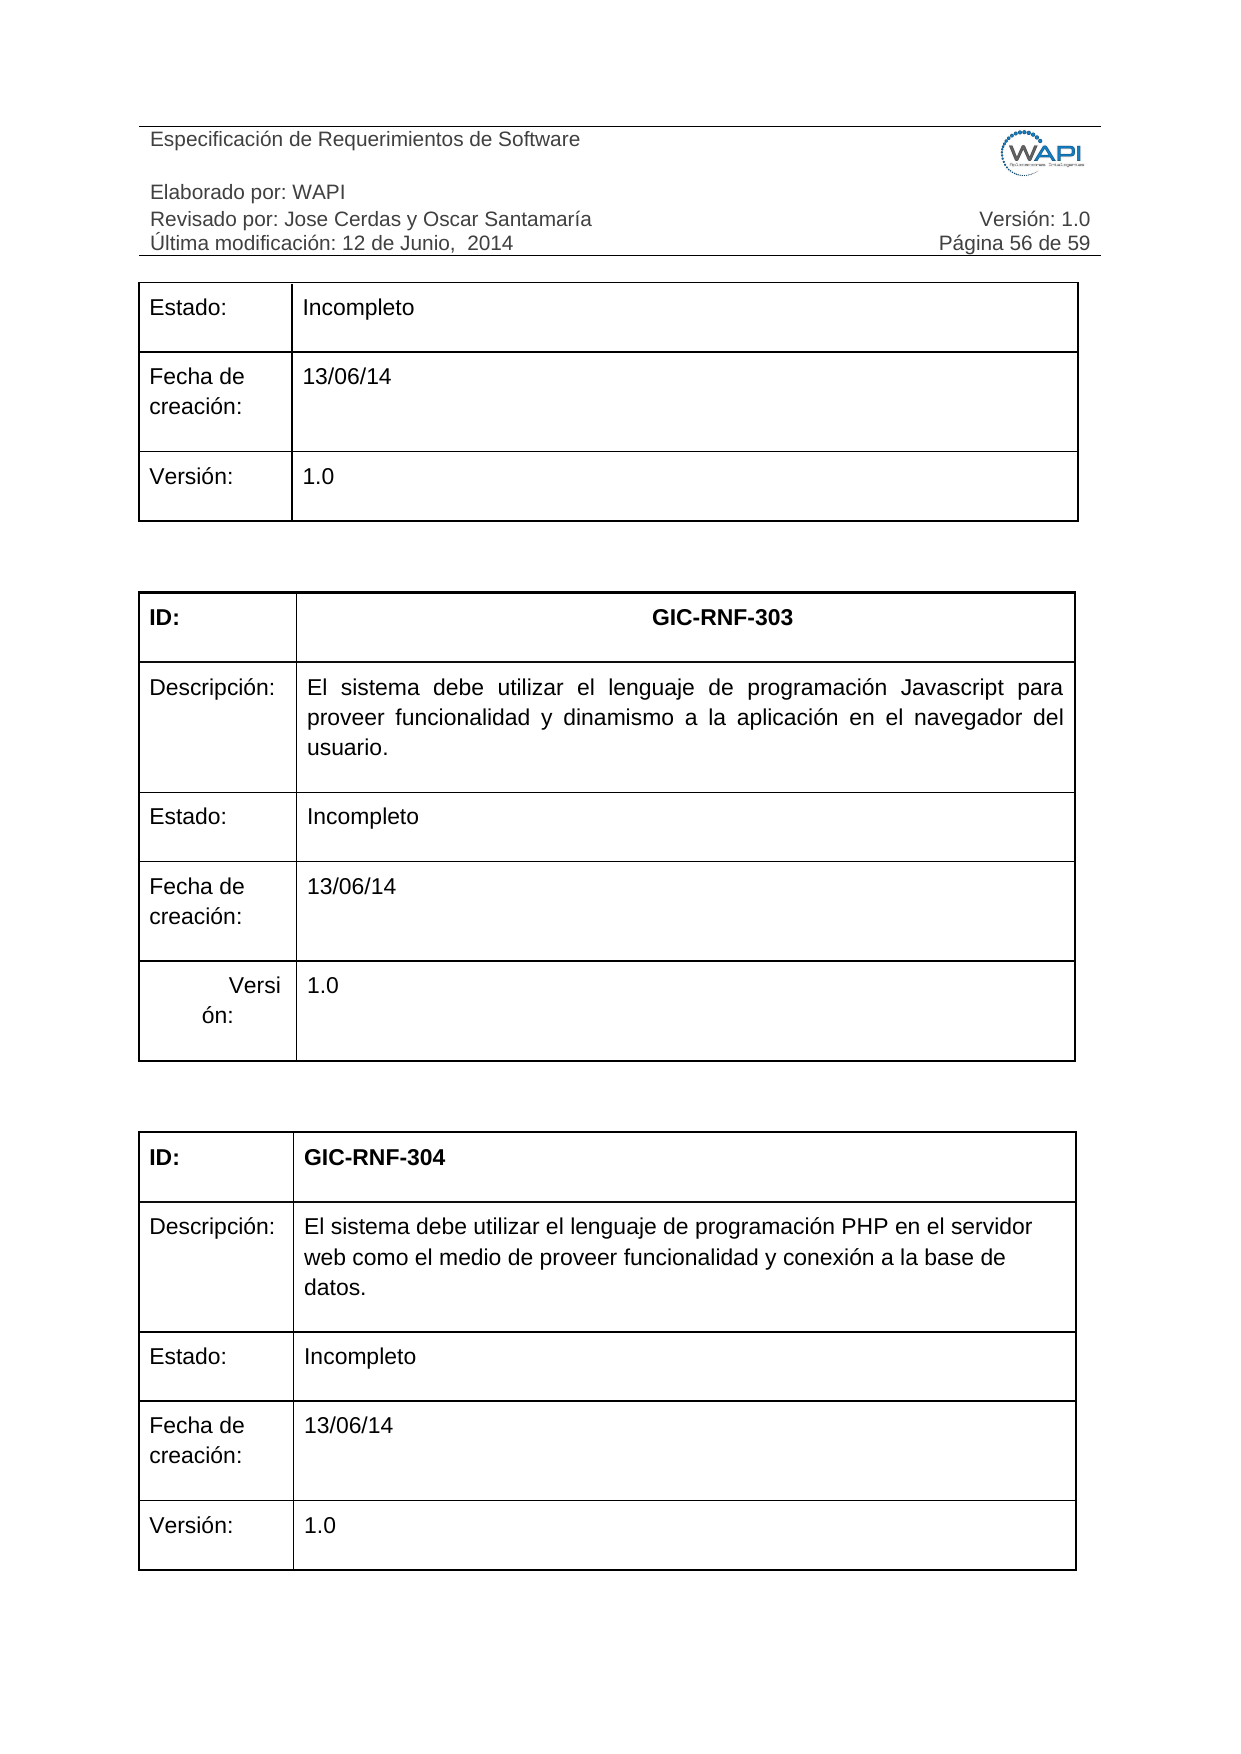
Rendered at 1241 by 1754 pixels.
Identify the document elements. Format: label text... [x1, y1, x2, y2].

table_cell Versión: [140, 452, 291, 520]
table_cell Descripción: [140, 1203, 293, 1331]
picture [995, 127, 1091, 181]
table_cell 1.0 [293, 452, 1077, 520]
table_cell Estado: [140, 1333, 293, 1400]
table_cell El sistema debe utilizar el lenguaje de programación PHP en el servidor web como el medio de proveer funcionalidad y conexión a la base de datos. [294, 1203, 1075, 1331]
table_cell Versión: [140, 962, 296, 1059]
table_cell Versión: [140, 1501, 293, 1569]
table_cell 13/06/14 [297, 862, 1074, 960]
table_header GIC-RNF-304 [294, 1133, 1075, 1201]
table_cell Fecha de creación: [140, 1402, 293, 1500]
table_header ID: [140, 594, 296, 661]
table_cell Estado: [140, 793, 296, 861]
table_cell Incompleto [297, 793, 1074, 861]
table_cell Incompleto [293, 283, 1077, 351]
table_header ID: [140, 1133, 293, 1201]
table_cell Descripción: [140, 663, 296, 791]
table_cell Estado: [140, 283, 292, 351]
table_cell 13/06/14 [294, 1402, 1075, 1500]
table_cell El sistema debe utilizar el lenguaje de programación Javascript para proveer funcionalidad y dinamismo a la aplicación en el navegador del usuario. [297, 663, 1074, 791]
table_cell 13/06/14 [293, 353, 1077, 451]
table_cell 1.0 [297, 962, 1074, 1059]
table_cell Fecha de creación: [140, 862, 296, 960]
table_cell Fecha de creación: [140, 353, 291, 451]
table_header GIC-RNF-303 [297, 594, 1074, 661]
table_cell Incompleto [294, 1333, 1075, 1400]
table_cell 1.0 [294, 1501, 1075, 1569]
